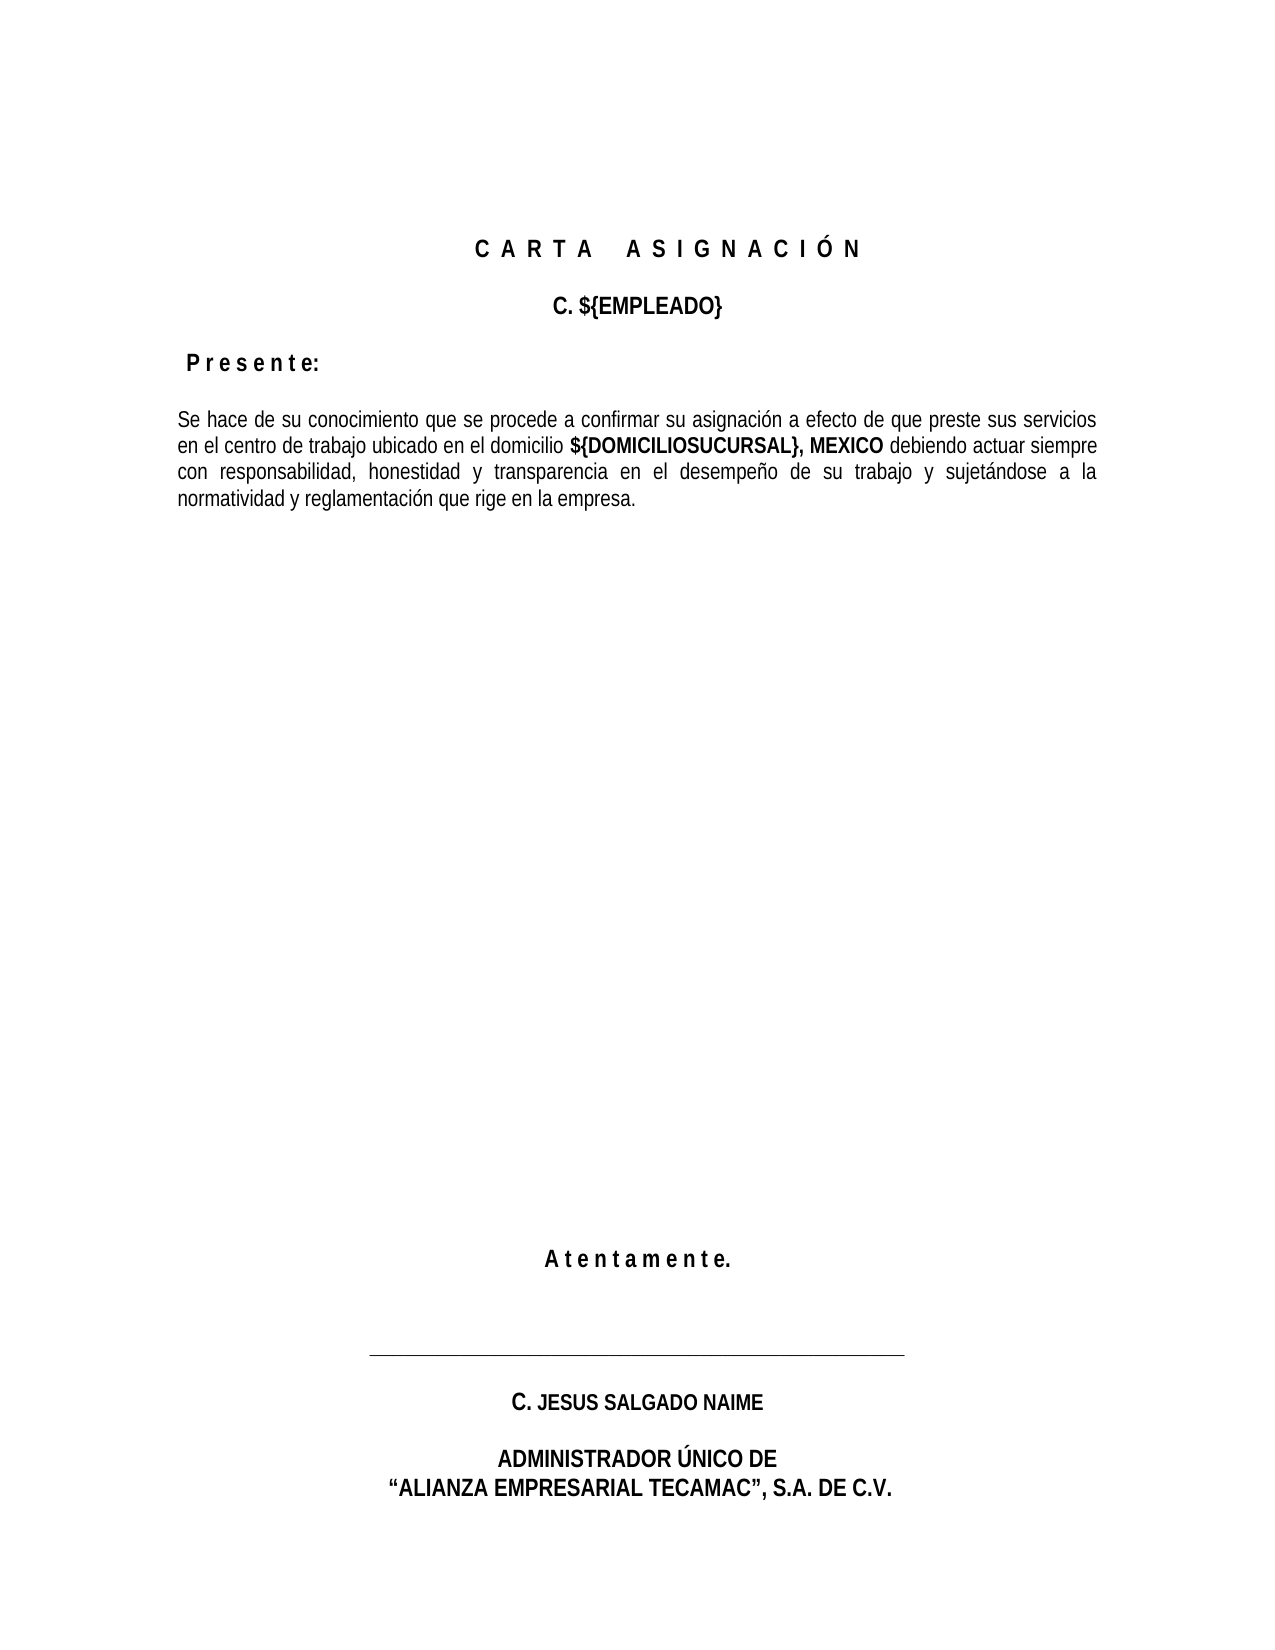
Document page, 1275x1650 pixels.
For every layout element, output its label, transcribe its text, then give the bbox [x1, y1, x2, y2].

text A t e n t a m e n t e. [118, 1244, 1157, 1272]
text Se hace de su conocimiento que se procede a confirmar su asignación a efecto de que preste sus servicios en el centro de trabajo ubicado en el domicilio ${DOMICILIOSUCURSAL}, MEXICO debiendo actuar siempre con responsabilidad, honestidad y transparencia en el desempeño de su trabajo y sujetándose a la normatividad y reglamentación que rige en la empresa. [177, 406, 1098, 511]
text P r e s e n t e: [118, 348, 1157, 377]
text “ALIANZA EMPRESARIAL TECAMAC”, S.A. DE C.V. [118, 1473, 1157, 1502]
text ADMINISTRADOR ÚNICO DE [118, 1444, 1157, 1473]
text C. JESUS SALGADO NAIME [118, 1387, 1157, 1416]
text C A R T A A S I G N A C I Ó N [177, 233, 1157, 262]
text C. ${EMPLEADO} [118, 291, 1157, 319]
text _______________________________________________ [118, 1330, 1157, 1358]
